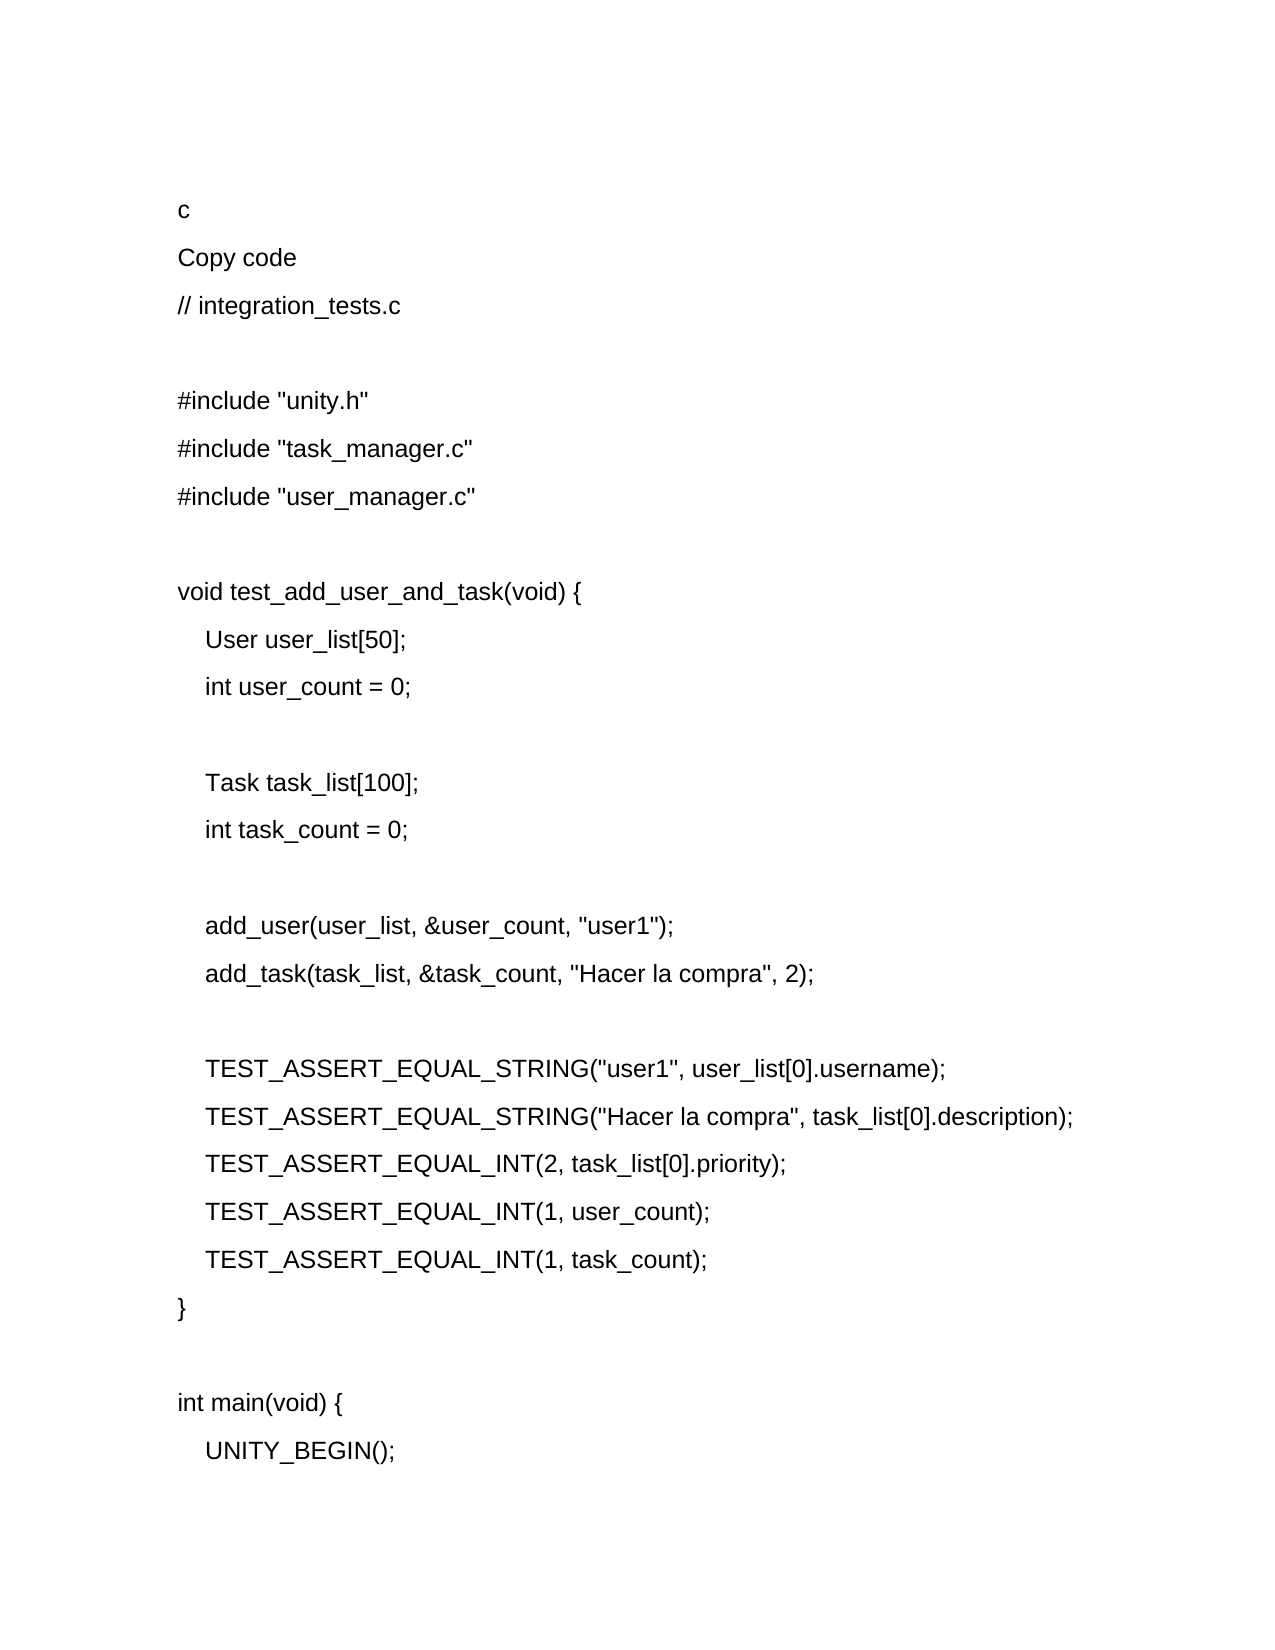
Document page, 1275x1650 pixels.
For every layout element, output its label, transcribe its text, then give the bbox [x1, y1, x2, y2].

text TEST_ASSERT_EQUAL_STRING("user1", user_list[0].username); [177, 1054, 1098, 1083]
text int user_count = 0; [177, 672, 1098, 701]
text #include "task_manager.c" [177, 434, 1098, 463]
text TEST_ASSERT_EQUAL_INT(2, task_list[0].priority); [177, 1149, 1098, 1178]
text #include "unity.h" [177, 386, 1098, 415]
text UNITY_BEGIN(); [177, 1436, 1098, 1464]
text } [177, 1293, 1098, 1321]
text Task task_list[100]; [177, 768, 1098, 797]
text c [177, 195, 1098, 224]
text #include "user_manager.c" [177, 482, 1098, 510]
text TEST_ASSERT_EQUAL_INT(1, task_count); [177, 1245, 1098, 1274]
text int task_count = 0; [177, 816, 1098, 844]
text User user_list[50]; [177, 625, 1098, 653]
text add_task(task_list, &task_count, "Hacer la compra", 2); [177, 959, 1098, 987]
text int main(void) { [177, 1388, 1098, 1417]
text // integration_tests.c [177, 291, 1098, 319]
text add_user(user_list, &user_count, "user1"); [177, 911, 1098, 940]
text void test_add_user_and_task(void) { [177, 577, 1098, 606]
text TEST_ASSERT_EQUAL_STRING("Hacer la compra", task_list[0].description); [177, 1102, 1098, 1131]
text TEST_ASSERT_EQUAL_INT(1, user_count); [177, 1197, 1098, 1226]
text Copy code [177, 243, 1098, 272]
